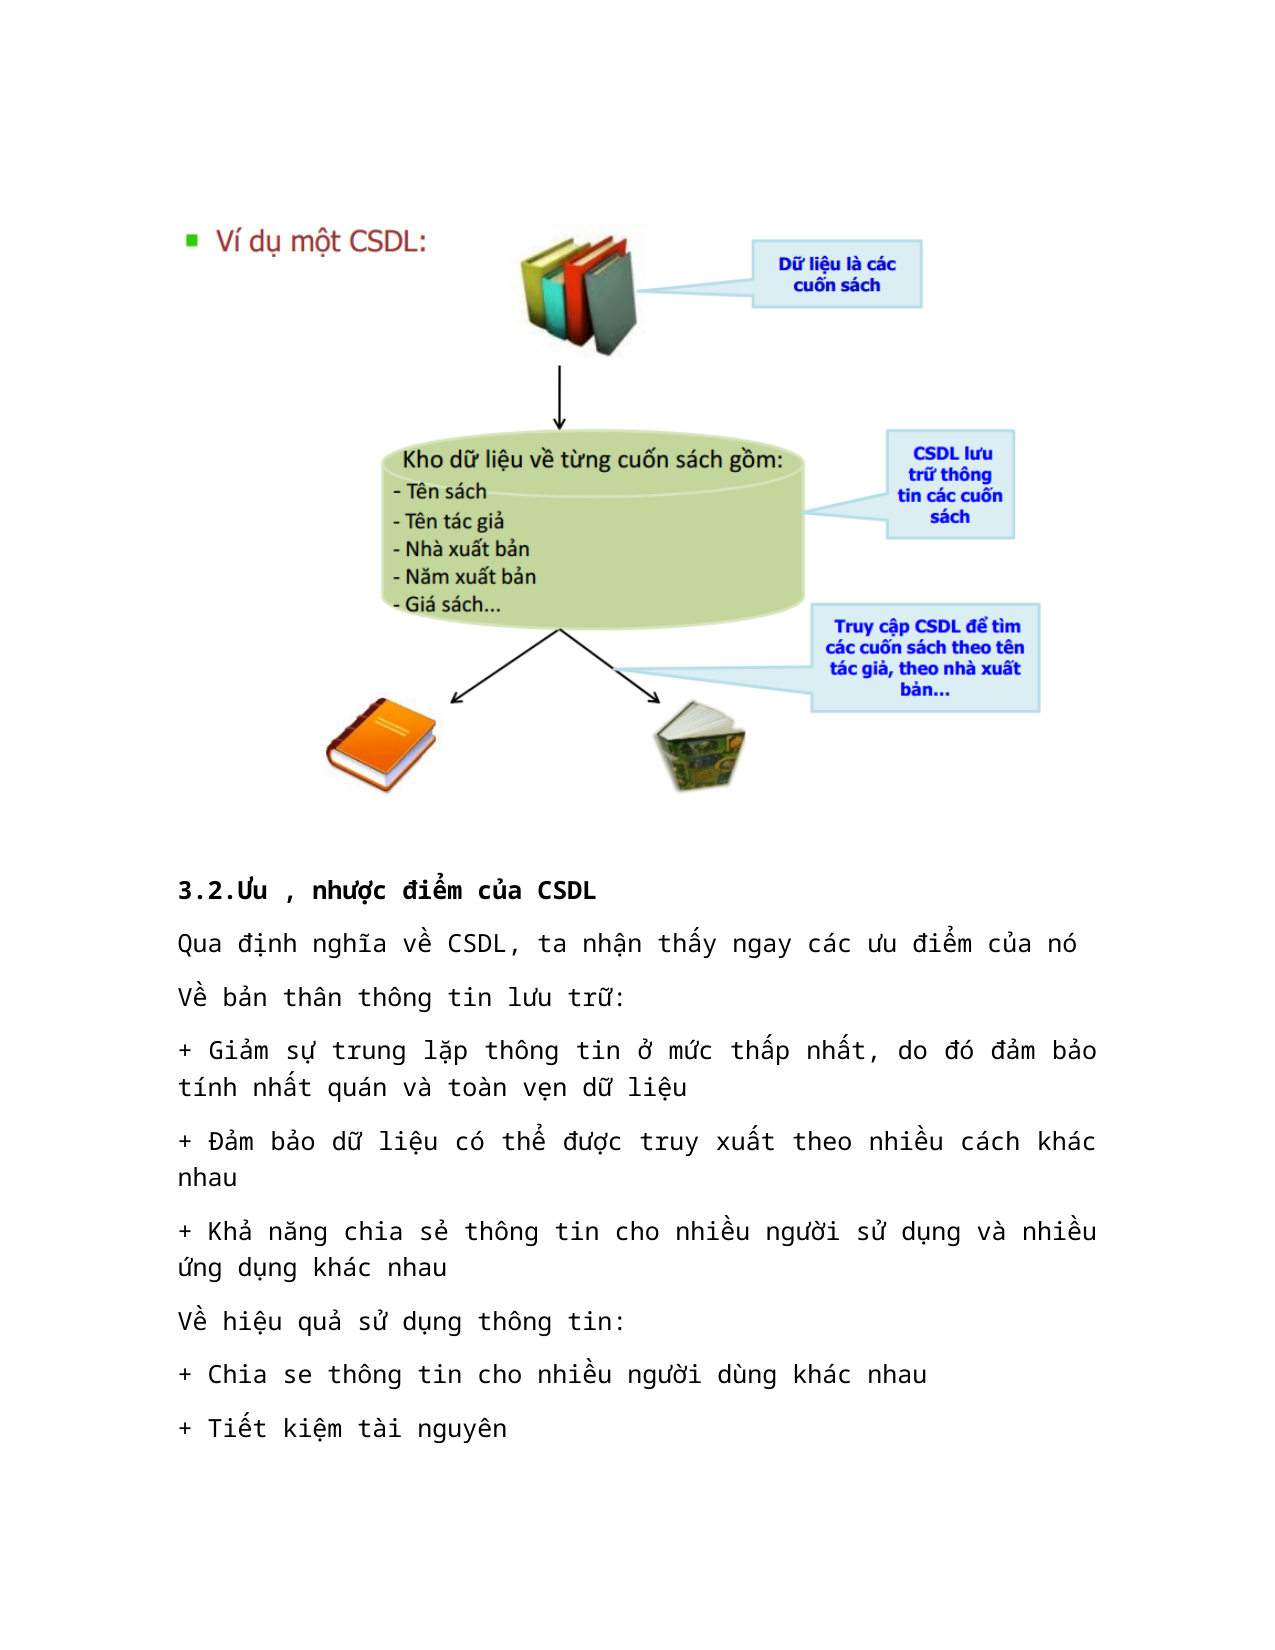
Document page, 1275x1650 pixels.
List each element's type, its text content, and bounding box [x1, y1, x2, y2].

text + Khả năng chia sẻ thông tin cho nhiều người sử dụng và nhiều ứng dụng khác nhau [177, 1213, 1098, 1284]
text Về hiệu quả sử dụng thông tin: [177, 1303, 1098, 1338]
text Qua định nghĩa về CSDL, ta nhận thấy ngay các ưu điểm của nó [177, 926, 1098, 960]
text Về bản thân thông tin lưu trữ: [177, 979, 1098, 1013]
text + Giảm sự trung lặp thông tin ở mức thấp nhất, do đó đảm bảo tính nhất quán và toàn vẹn dữ liệu [177, 1033, 1098, 1104]
picture [177, 206, 1098, 801]
text 3.2.Ưu , nhược điểm của CSDL [177, 873, 1098, 907]
text + Đảm bảo dữ liệu có thể được truy xuất theo nhiều cách khác nhau [177, 1123, 1098, 1194]
text + Tiết kiệm tài nguyên [177, 1410, 1098, 1444]
text + Chia se thông tin cho nhiều người dùng khác nhau [177, 1357, 1098, 1391]
